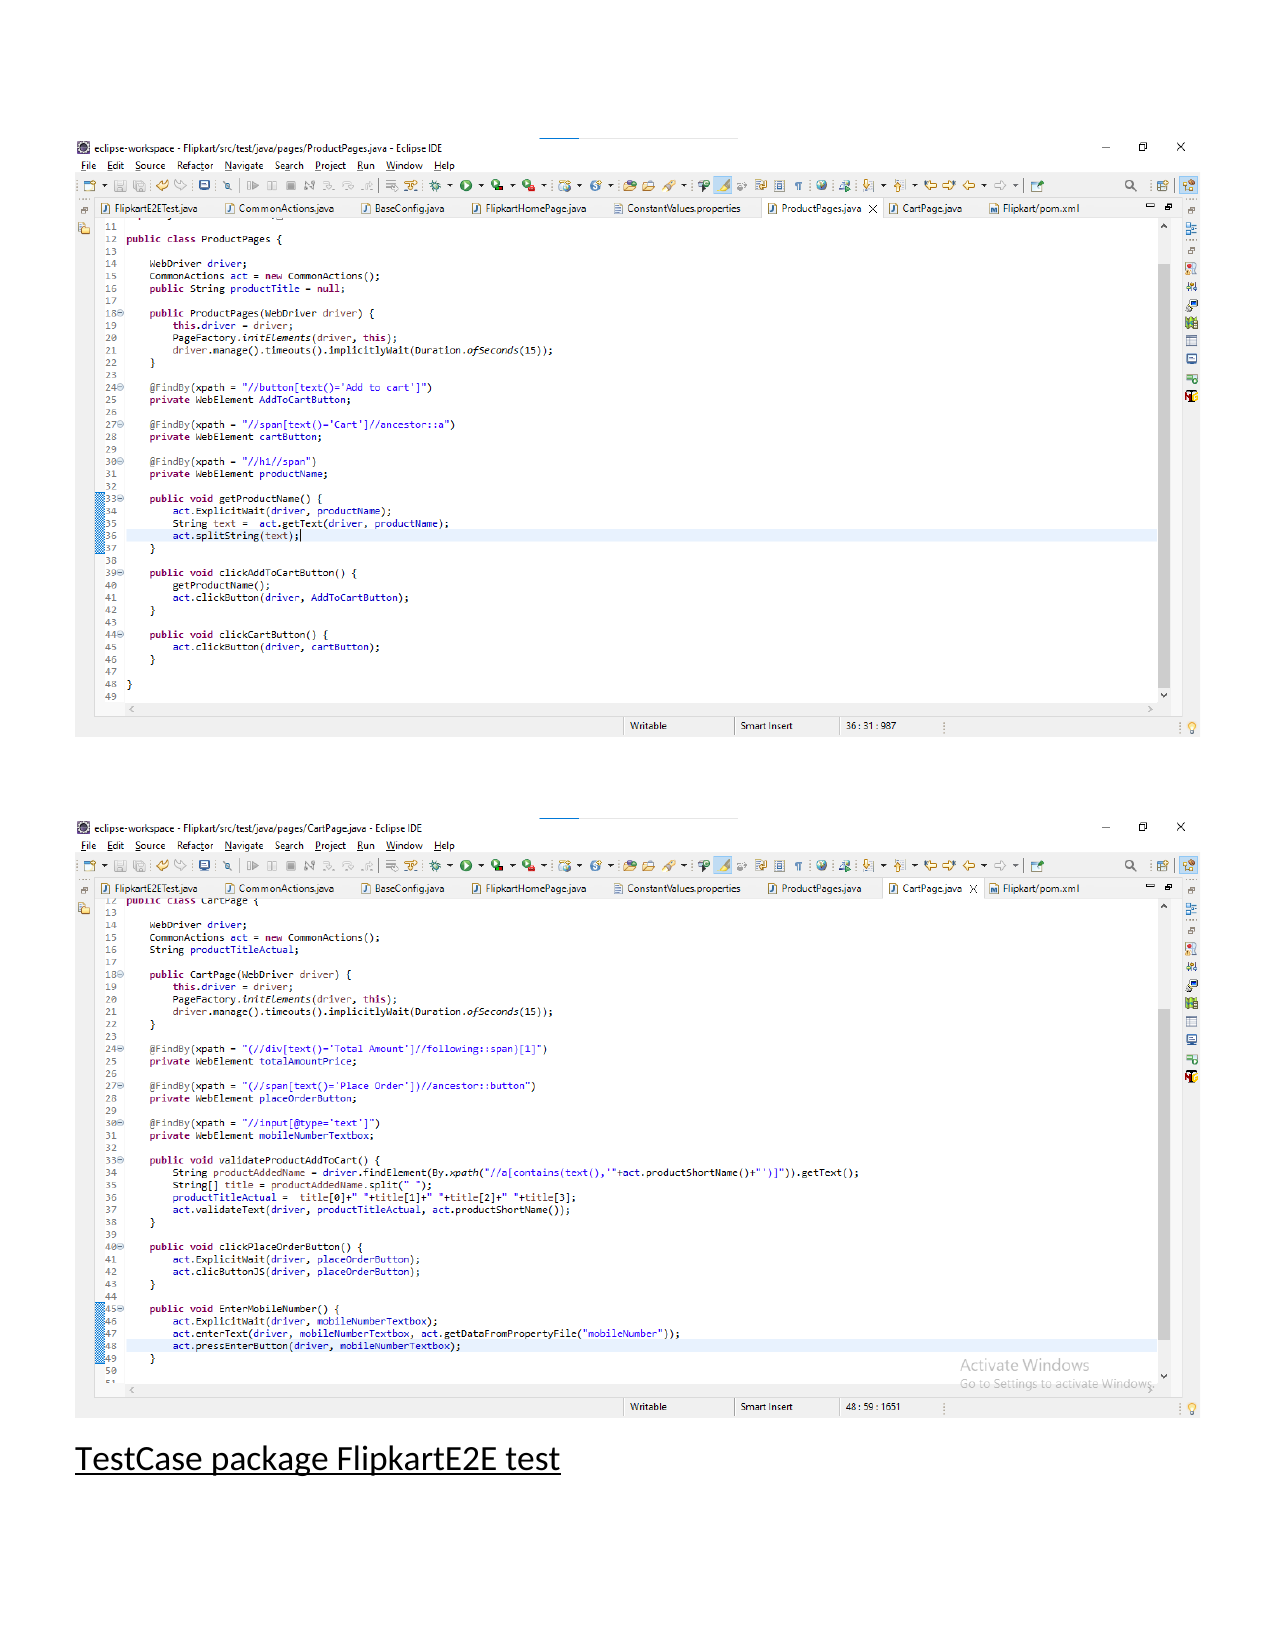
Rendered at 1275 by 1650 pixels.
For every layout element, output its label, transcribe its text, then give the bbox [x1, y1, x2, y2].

text TestCase package FlipkartE2E test [75, 1436, 1200, 1479]
picture [75, 138, 1200, 737]
picture [75, 818, 1200, 1418]
